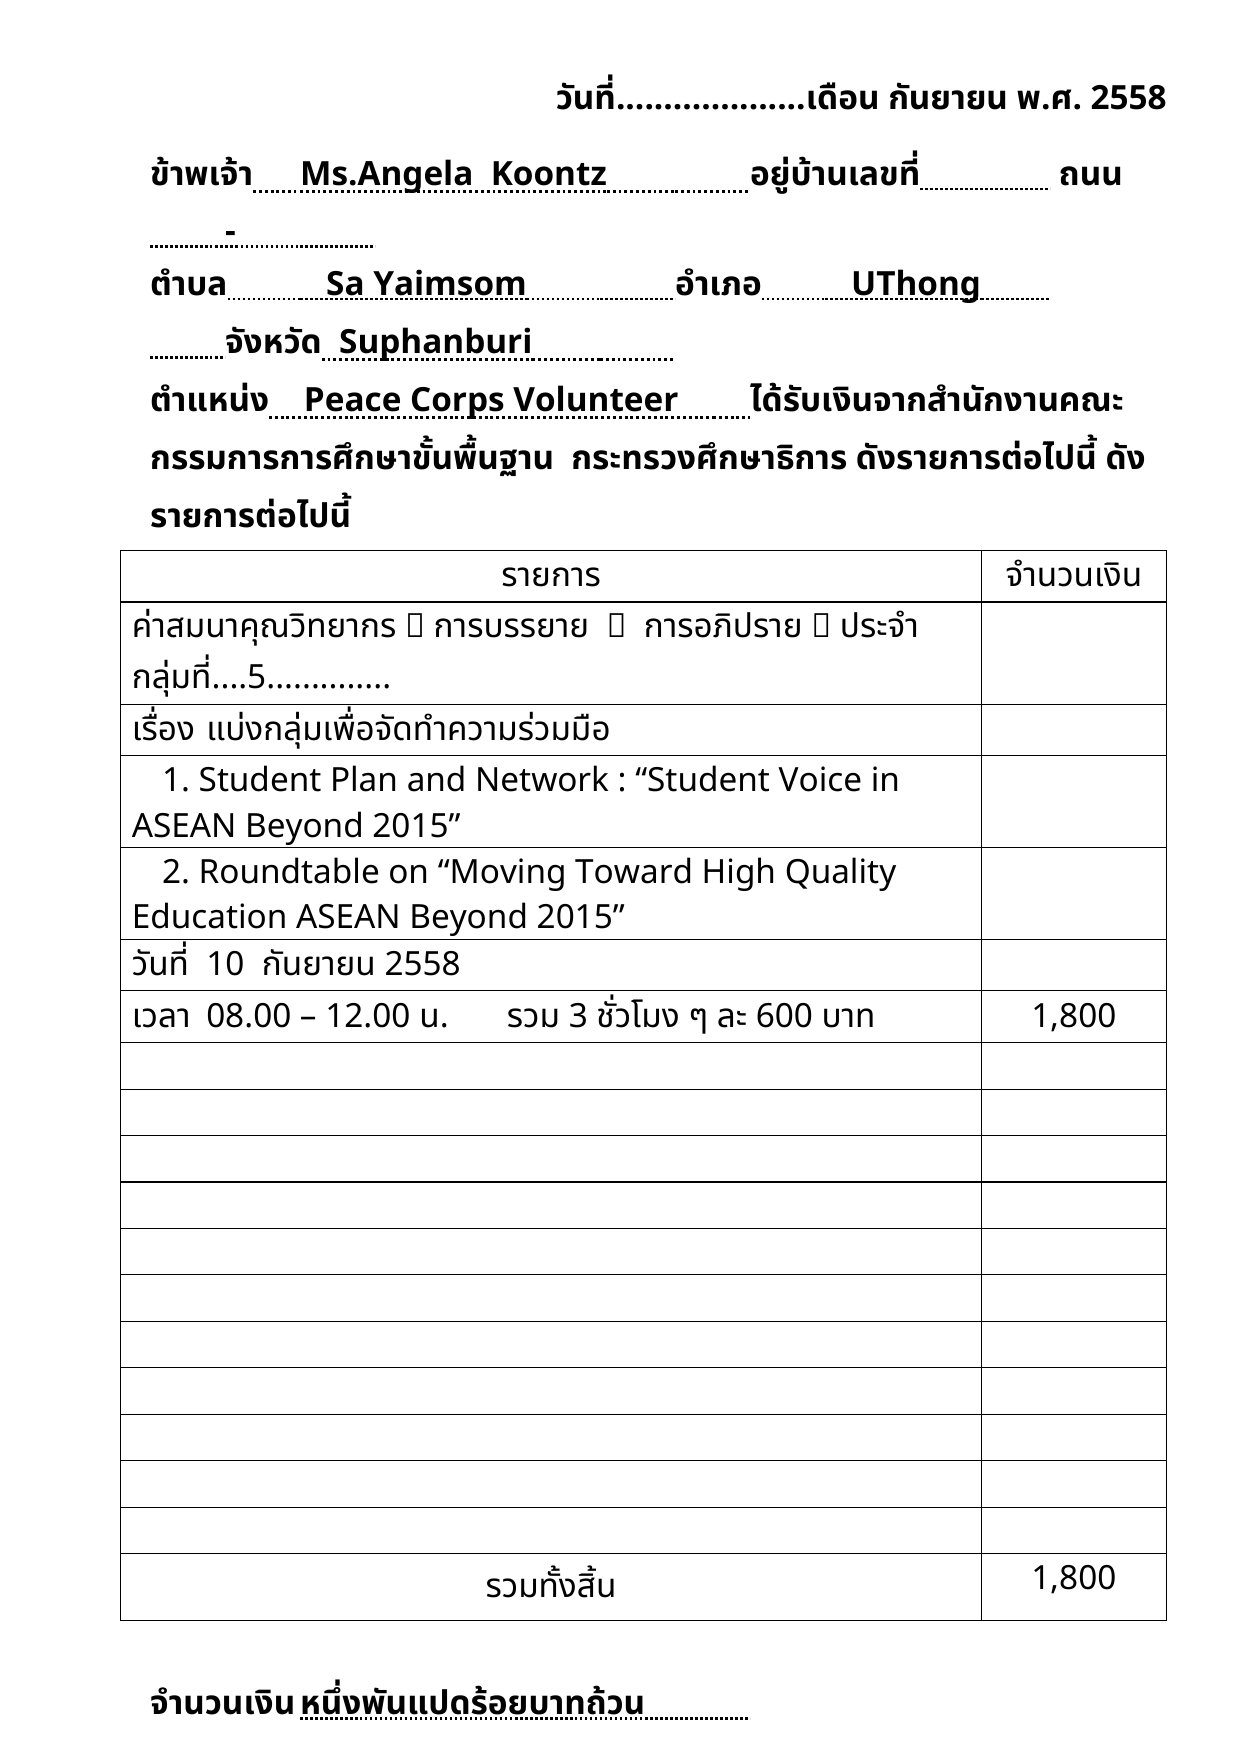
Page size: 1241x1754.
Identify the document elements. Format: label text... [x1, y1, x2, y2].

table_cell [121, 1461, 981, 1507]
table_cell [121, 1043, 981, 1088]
text ตำแหน่ง Peace Corps Volunteer ได้รับเงินจากสำนักงานคณะกรรมการการศึกษาขั้นพื้นฐาน กระทรวงศึกษาธิการ ดังรายการต่อไปนี้ ดังรายการต่อไปนี้ [150, 376, 1167, 542]
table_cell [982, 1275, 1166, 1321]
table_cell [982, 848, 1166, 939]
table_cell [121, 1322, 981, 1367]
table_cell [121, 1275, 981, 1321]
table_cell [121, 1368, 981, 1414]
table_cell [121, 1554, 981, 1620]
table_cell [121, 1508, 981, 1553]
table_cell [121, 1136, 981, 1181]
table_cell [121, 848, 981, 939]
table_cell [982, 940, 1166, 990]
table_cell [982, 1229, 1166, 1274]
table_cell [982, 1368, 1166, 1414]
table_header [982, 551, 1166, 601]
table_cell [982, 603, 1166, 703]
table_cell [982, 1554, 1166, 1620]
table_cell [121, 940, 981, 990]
text วันที่....................เดือน กันยายน พ.ศ. 2558 [150, 74, 1167, 124]
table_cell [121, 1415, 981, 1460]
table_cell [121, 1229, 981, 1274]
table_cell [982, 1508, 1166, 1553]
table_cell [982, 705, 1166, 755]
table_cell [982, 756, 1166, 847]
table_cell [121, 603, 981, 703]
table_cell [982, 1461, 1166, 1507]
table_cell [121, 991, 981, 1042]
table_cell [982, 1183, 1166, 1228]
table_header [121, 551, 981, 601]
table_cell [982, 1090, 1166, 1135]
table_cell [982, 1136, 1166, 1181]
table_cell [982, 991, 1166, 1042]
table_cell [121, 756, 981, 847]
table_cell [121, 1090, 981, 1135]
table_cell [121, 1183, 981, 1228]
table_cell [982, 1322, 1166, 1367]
text ข้าพเจ้า Ms.Angela Koontz อยู่บ้านเลขที่ ถนน - ตำบล Sa Yaimsom อำเภอ UThong จังหวัด Suphanburi [150, 149, 1167, 368]
text จำนวนเงิน หนึ่งพันแปดร้อยบาทถ้วน [150, 1679, 1167, 1730]
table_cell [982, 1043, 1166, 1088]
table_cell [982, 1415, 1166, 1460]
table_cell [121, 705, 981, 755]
